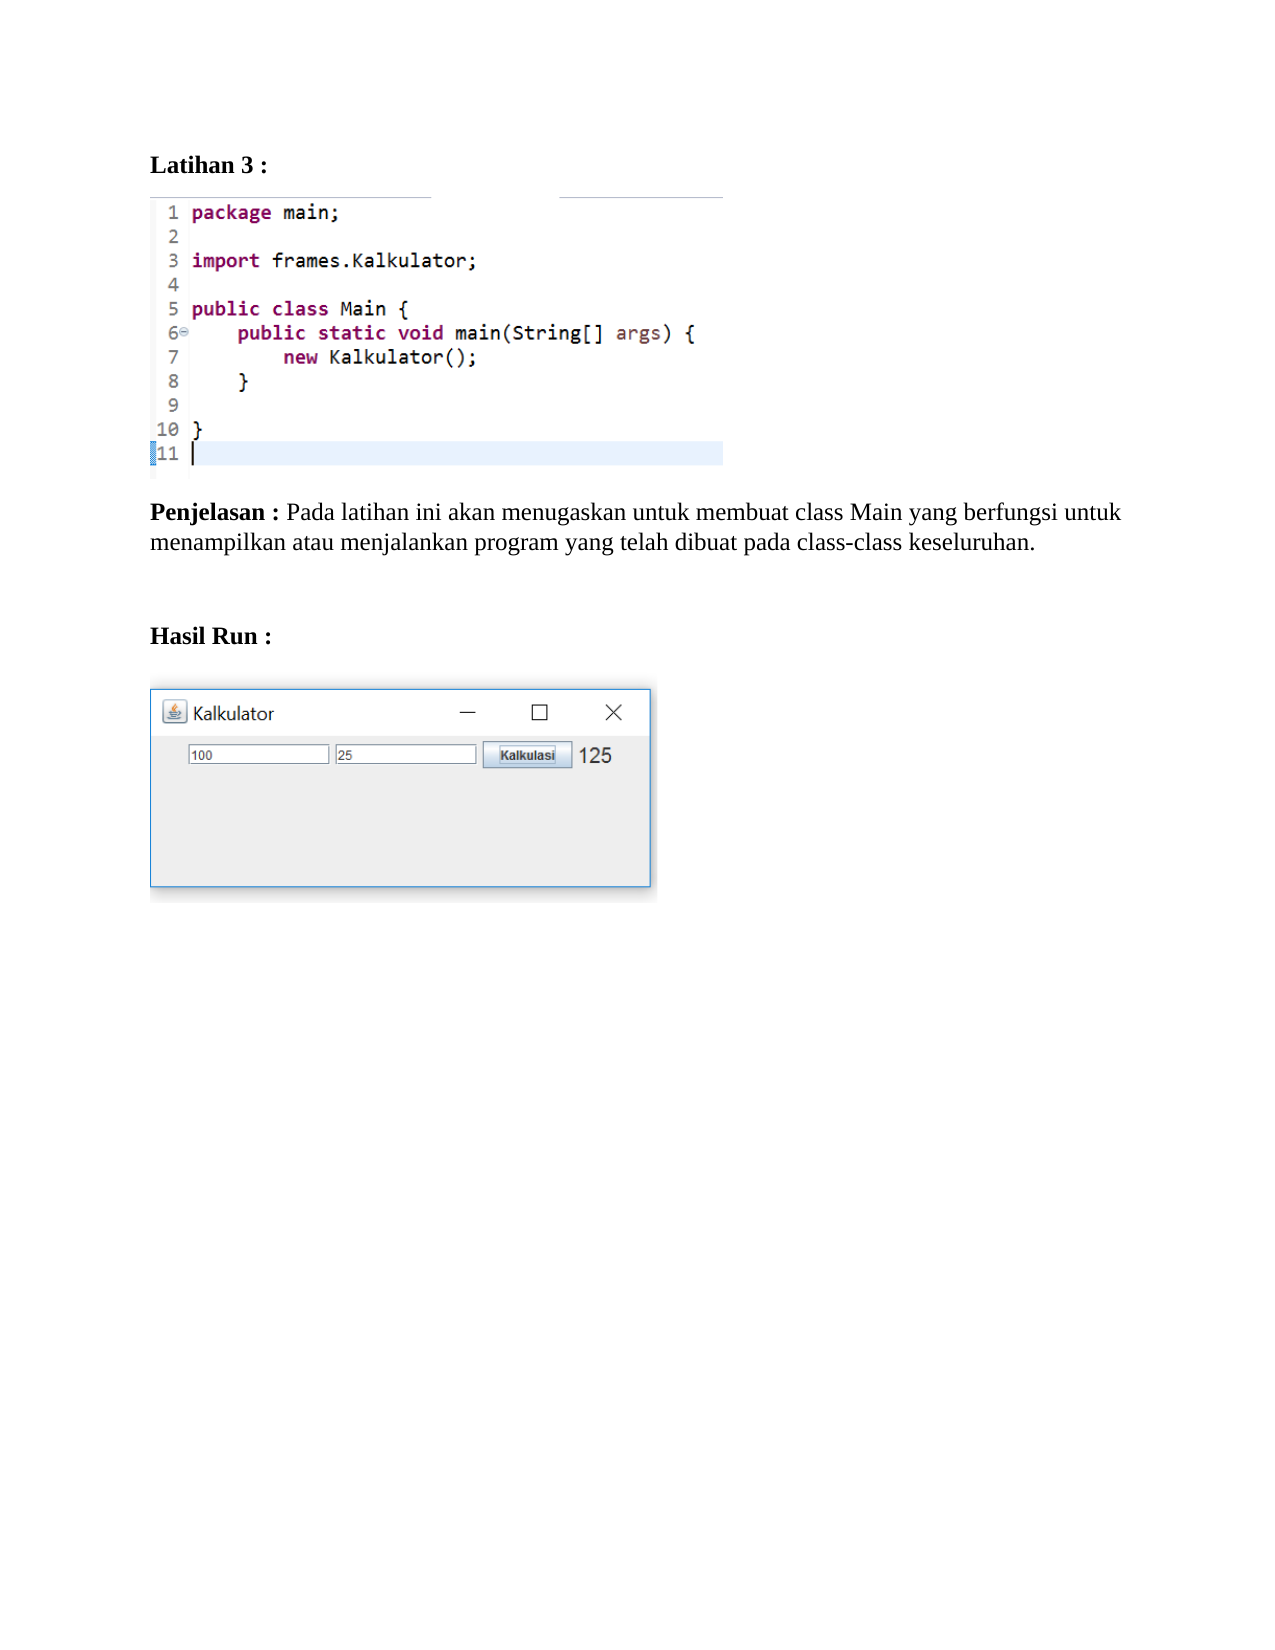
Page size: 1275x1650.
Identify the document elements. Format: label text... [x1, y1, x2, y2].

text Hasil Run : [150, 621, 1125, 650]
text Penjelasan : Pada latihan ini akan menugaskan untuk membuat class Main yang berfungsi untuk menampilkan atau menjalankan program yang telah dibuat pada class-class keseluruhan. [150, 497, 1125, 556]
picture [150, 668, 658, 903]
text Latihan 3 : [150, 150, 1125, 179]
picture [150, 197, 723, 479]
